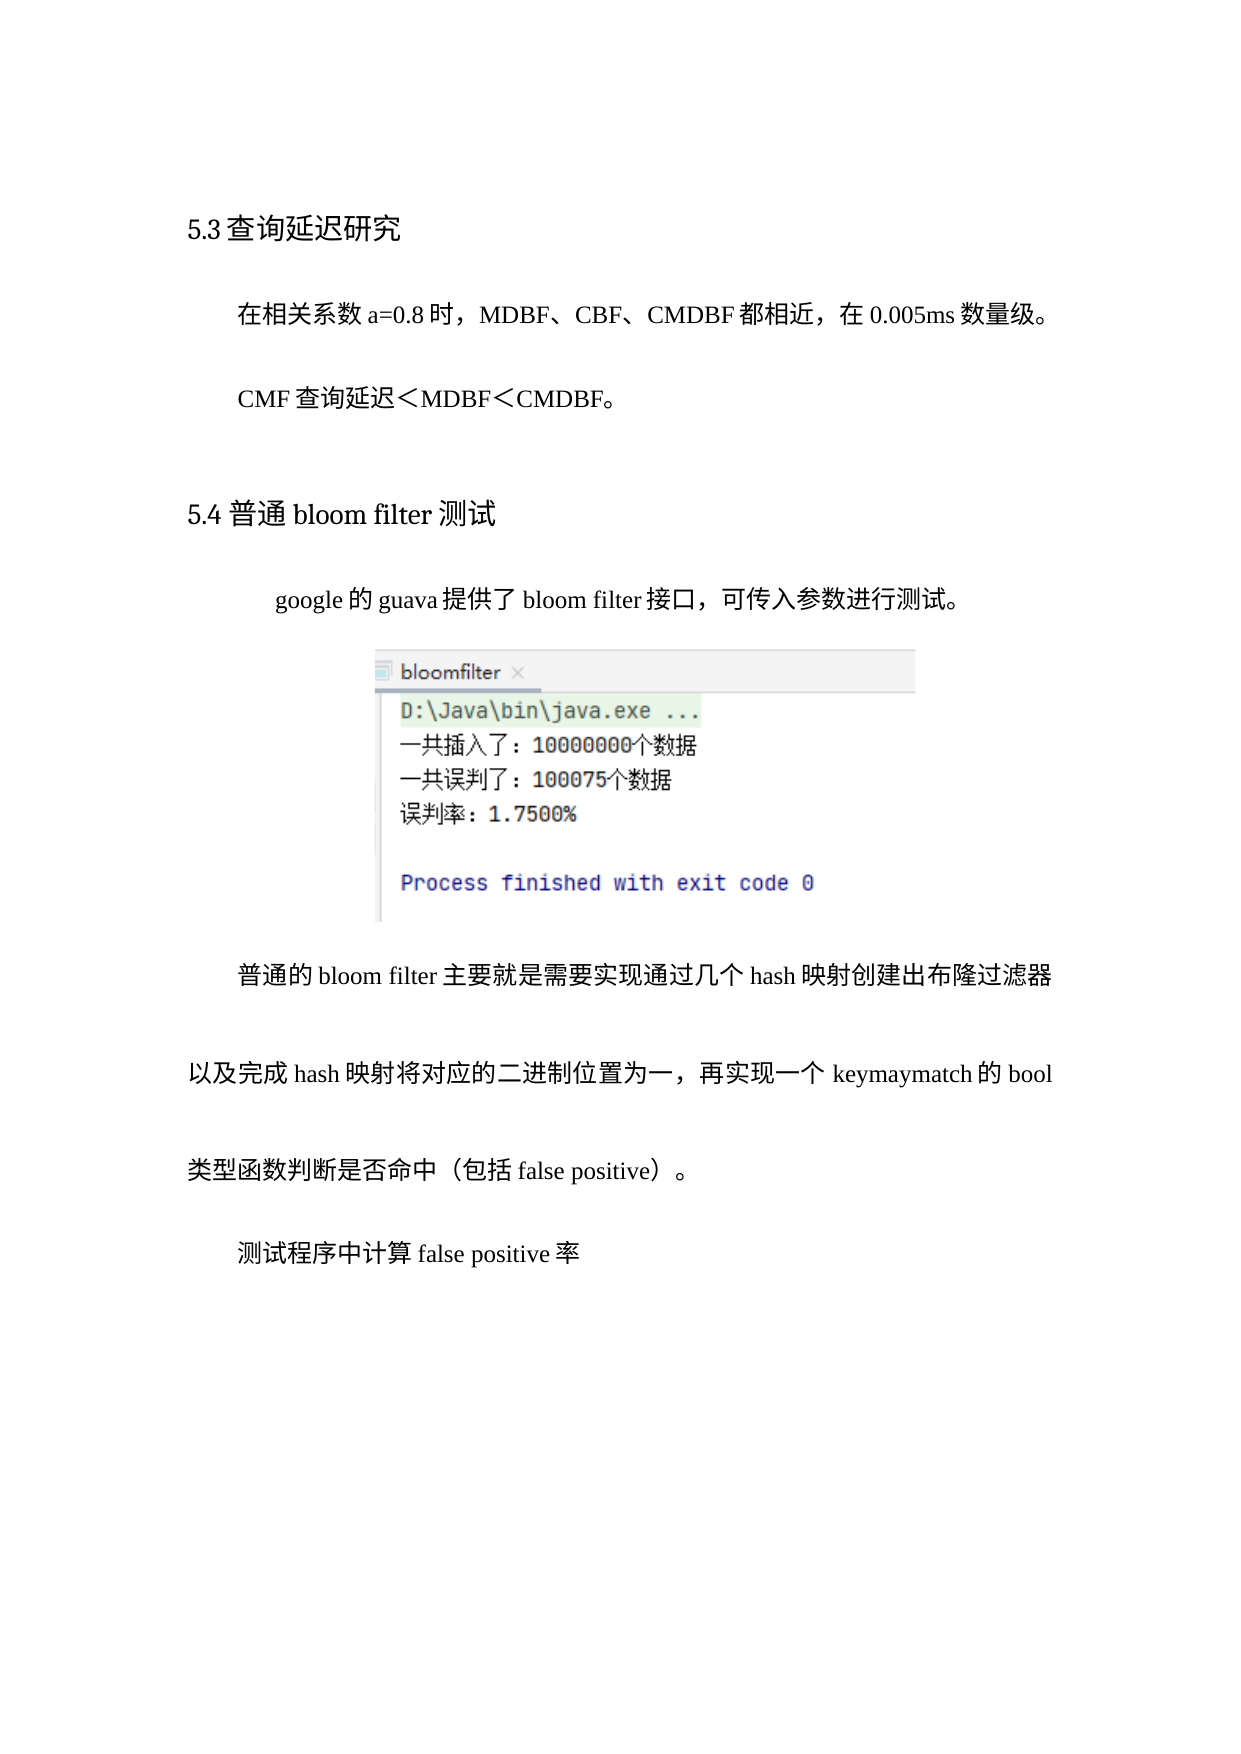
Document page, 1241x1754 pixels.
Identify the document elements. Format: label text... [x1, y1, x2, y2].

text CMF查询延迟＜MDBF＜CMDBF。 [187, 364, 1053, 429]
text google的guava提供了bloom filter接口，可传入参数进行测试。 [187, 566, 1053, 631]
subtitle 5.4 普通bloom filter测试 [187, 479, 1053, 544]
picture [374, 648, 916, 922]
text 普通的bloom filter主要就是需要实现通过几个hash映射创建出布隆过滤器以及完成hash映射将对应的二进制位置为一，再实现一个keymaymatch的bool类型函数判断是否命中（包括false positive）。 [187, 941, 1053, 1201]
subtitle 5.3查询延迟研究 [187, 194, 1053, 259]
text 在相关系数a=0.8时，MDBF、CBF、CMDBF都相近，在0.005ms数量级。 [187, 281, 1053, 346]
text 测试程序中计算false positive率 [187, 1219, 1053, 1284]
